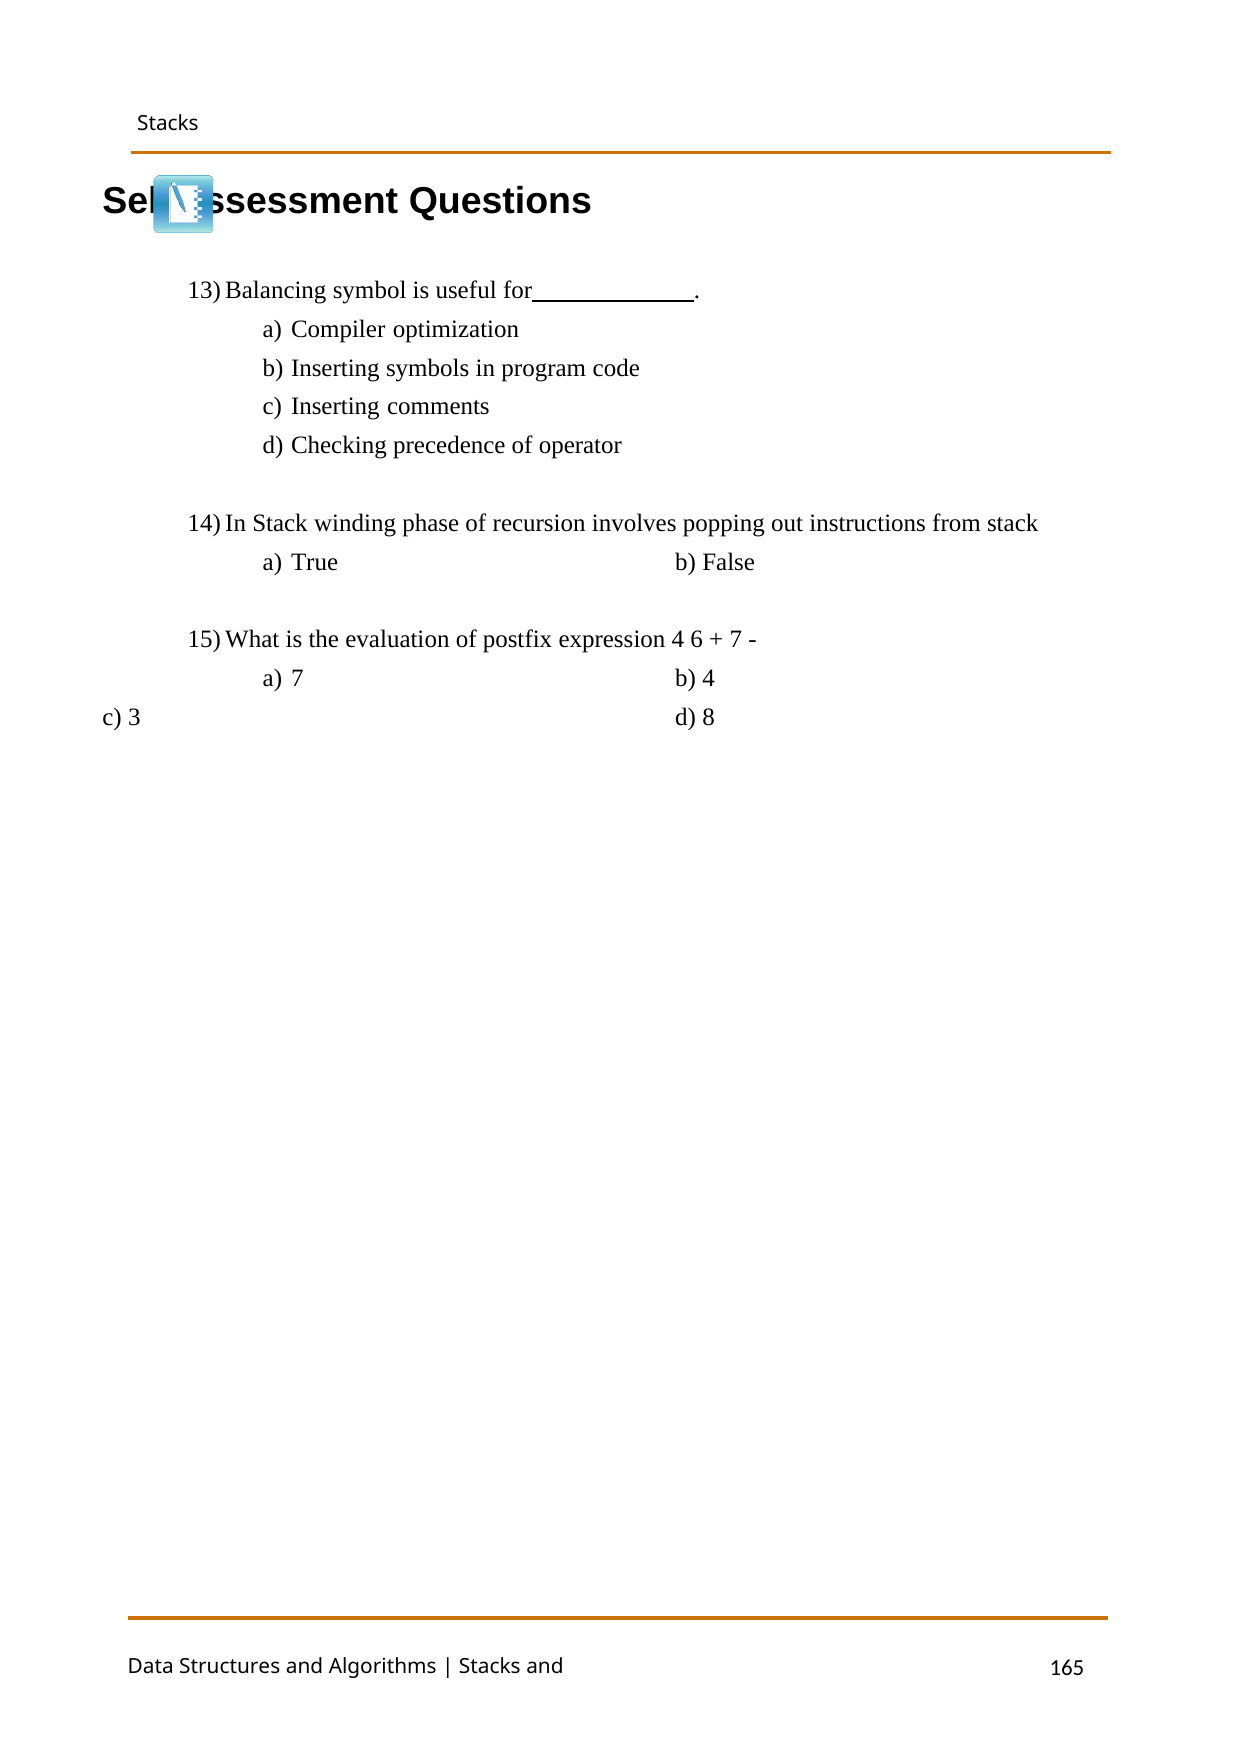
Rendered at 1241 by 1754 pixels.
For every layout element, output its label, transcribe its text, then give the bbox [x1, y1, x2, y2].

list True b) False [262, 547, 1167, 575]
text c) 3 d) 8 [102, 702, 1167, 730]
text Self-assessment Questions [102, 178, 153, 222]
text Self-assessment Questions [214, 178, 1167, 222]
list Inserting symbols in program code [262, 353, 1167, 381]
list In Stack winding phase of recursion involves popping out instructions from stack [187, 508, 1167, 536]
list Inserting comments [262, 391, 1167, 420]
list Checking precedence of operator [262, 430, 1167, 459]
list 7 b) 4 [262, 663, 1167, 692]
list Compiler optimization [262, 314, 1167, 343]
picture [153, 175, 214, 233]
list Balancing symbol is useful for . [187, 275, 1167, 304]
list What is the evaluation of postfix expression 4 6 + 7 - [187, 624, 1167, 653]
